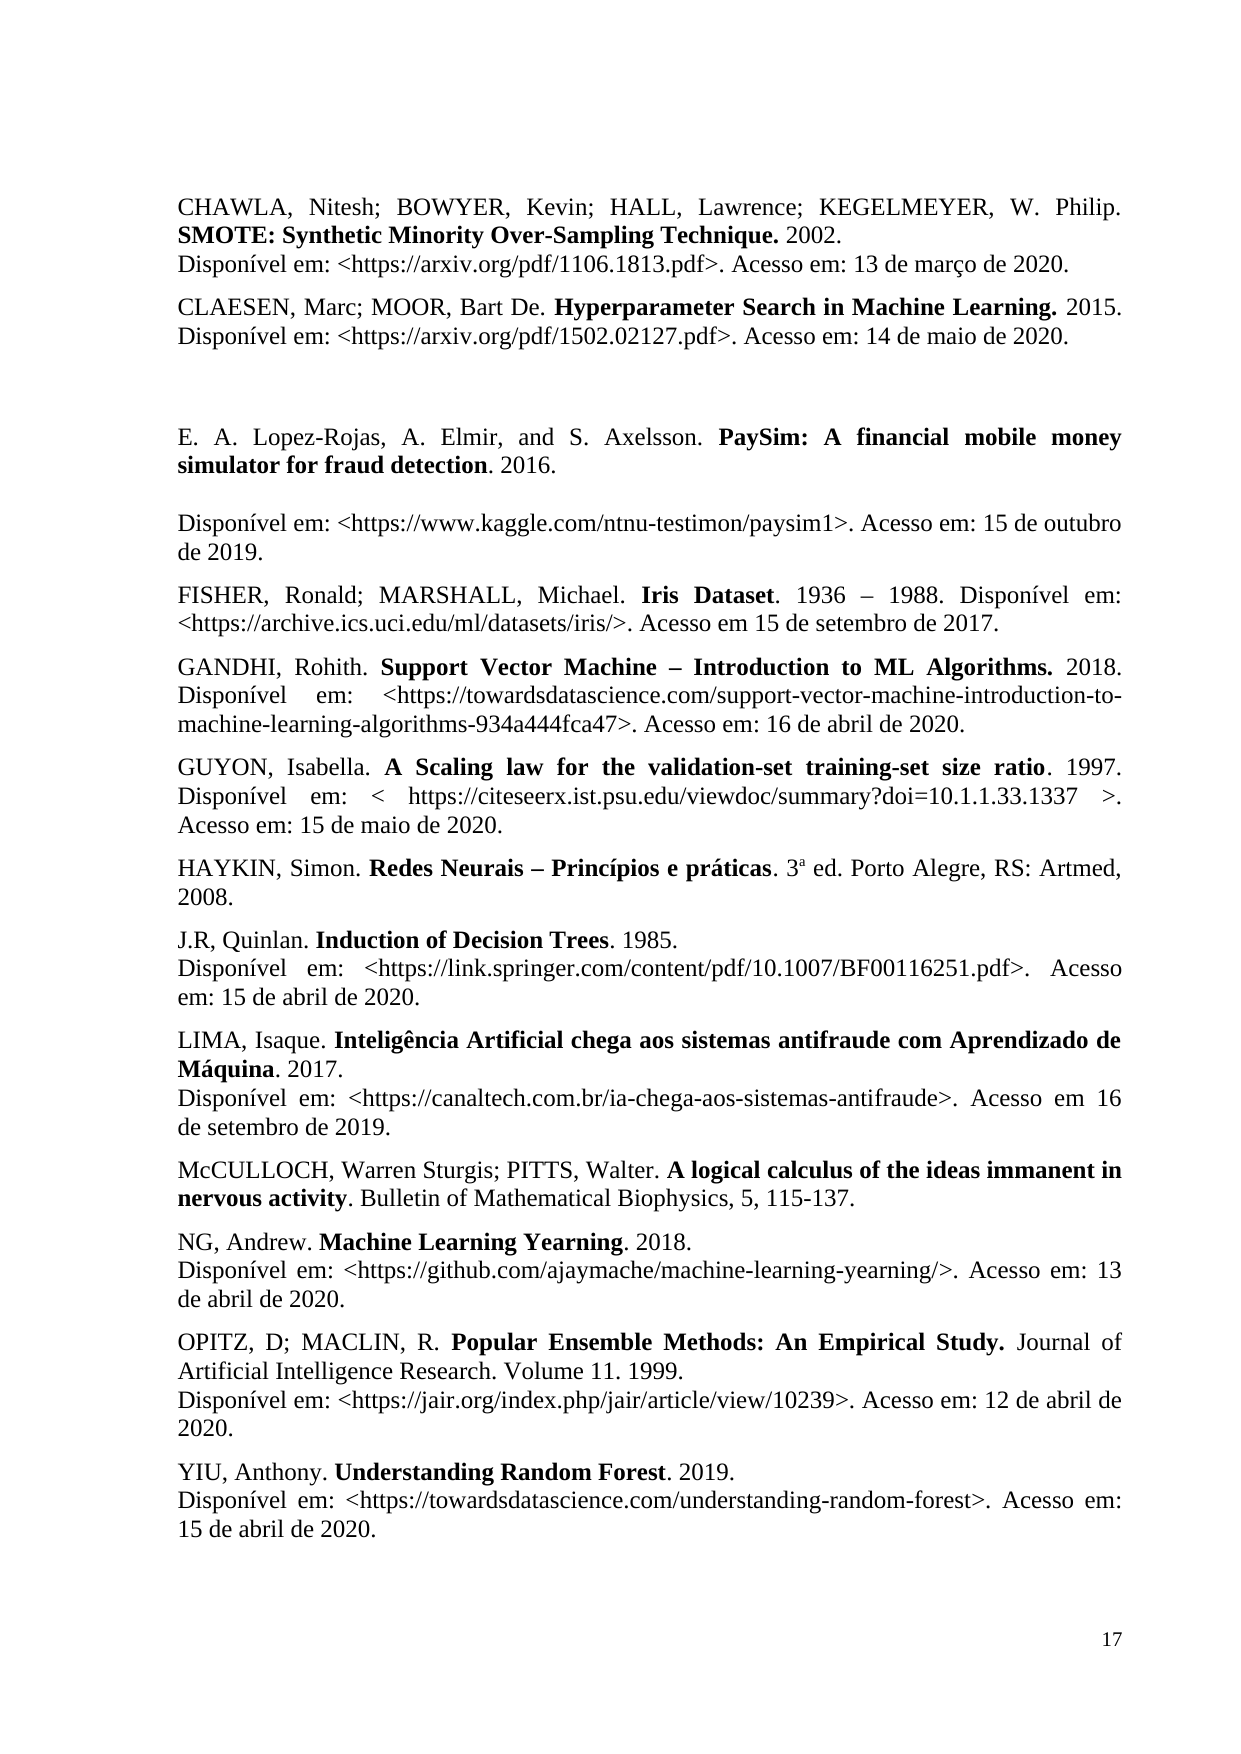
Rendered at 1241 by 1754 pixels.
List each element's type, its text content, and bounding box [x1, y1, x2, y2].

list J.R, Quinlan. Induction of Decision Trees. 1985. [177, 925, 1122, 953]
text E. A. Lopez-Rojas, A. Elmir, and S. Axelsson. PaySim: A financial mobile money simulator for fraud detection. 2016. [177, 422, 1122, 479]
list Disponível em: <https://towardsdatascience.com/understanding-random-forest>. Acesso em: 15 de abril de 2020. [177, 1485, 1122, 1543]
list GANDHI, Rohith. Support Vector Machine – Introduction to ML Algorithms. 2018. Disponível em: <https://towardsdatascience.com/support-vector-machine-introduction-to-machine-learning-algorithms-934a444fca47>. Acesso em: 16 de abril de 2020. [177, 652, 1122, 738]
list McCULLOCH, Warren Sturgis; PITTS, Walter. A logical calculus of the ideas immanent in nervous activity. Bulletin of Mathematical Biophysics, 5, 115-137. [177, 1155, 1122, 1212]
text LIMA, Isaque. Inteligência Artificial chega aos sistemas antifraude com Aprendizado de Máquina. 2017. [177, 1025, 1122, 1083]
list HAYKIN, Simon. Redes Neurais – Princípios e práticas. 3a ed. Porto Alegre, RS: Artmed, 2008. [177, 853, 1122, 910]
text Disponível em: <https://canaltech.com.br/ia-chega-aos-sistemas-antifraude>. Acesso em 16 de setembro de 2019. [177, 1083, 1122, 1140]
list Disponível em: <https://www.kaggle.com/ntnu-testimon/paysim1>. Acesso em: 15 de outubro de 2019. [177, 508, 1122, 565]
list YIU, Anthony. Understanding Random Forest. 2019. [177, 1457, 1122, 1485]
list Disponível em: <https://github.com/ajaymache/machine-learning-yearning/>. Acesso em: 13 de abril de 2020. [177, 1255, 1122, 1313]
text CHAWLA, Nitesh; BOWYER, Kevin; HALL, Lawrence; KEGELMEYER, W. Philip. SMOTE: Synthetic Minority Over-Sampling Technique. 2002. [177, 192, 1122, 249]
list Disponível em: <https://link.springer.com/content/pdf/10.1007/BF00116251.pdf>. Acesso em: 15 de abril de 2020. [177, 953, 1122, 1011]
text CLAESEN, Marc; MOOR, Bart De. Hyperparameter Search in Machine Learning. 2015. Disponível em: <https://arxiv.org/pdf/1502.02127.pdf>. Acesso em: 14 de maio de 2020. [177, 292, 1122, 350]
list FISHER, Ronald; MARSHALL, Michael. Iris Dataset. 1936 – 1988. Disponível em: <https://archive.ics.uci.edu/ml/datasets/iris/>. Acesso em 15 de setembro de 2017. [177, 580, 1122, 637]
text Disponível em: <https://arxiv.org/pdf/1106.1813.pdf>. Acesso em: 13 de março de 2020. [177, 249, 1122, 278]
list Disponível em: <https://jair.org/index.php/jair/article/view/10239>. Acesso em: 12 de abril de 2020. [177, 1385, 1122, 1442]
list NG, Andrew. Machine Learning Yearning. 2018. [177, 1227, 1122, 1255]
list GUYON, Isabella. A Scaling law for the validation-set training-set size ratio. 1997. Disponível em: < https://citeseerx.ist.psu.edu/viewdoc/summary?doi=10.1.1.33.1337 >. Acesso em: 15 de maio de 2020. [177, 752, 1122, 838]
list OPITZ, D; MACLIN, R. Popular Ensemble Methods: An Empirical Study. Journal of Artificial Intelligence Research. Volume 11. 1999. [177, 1327, 1122, 1385]
